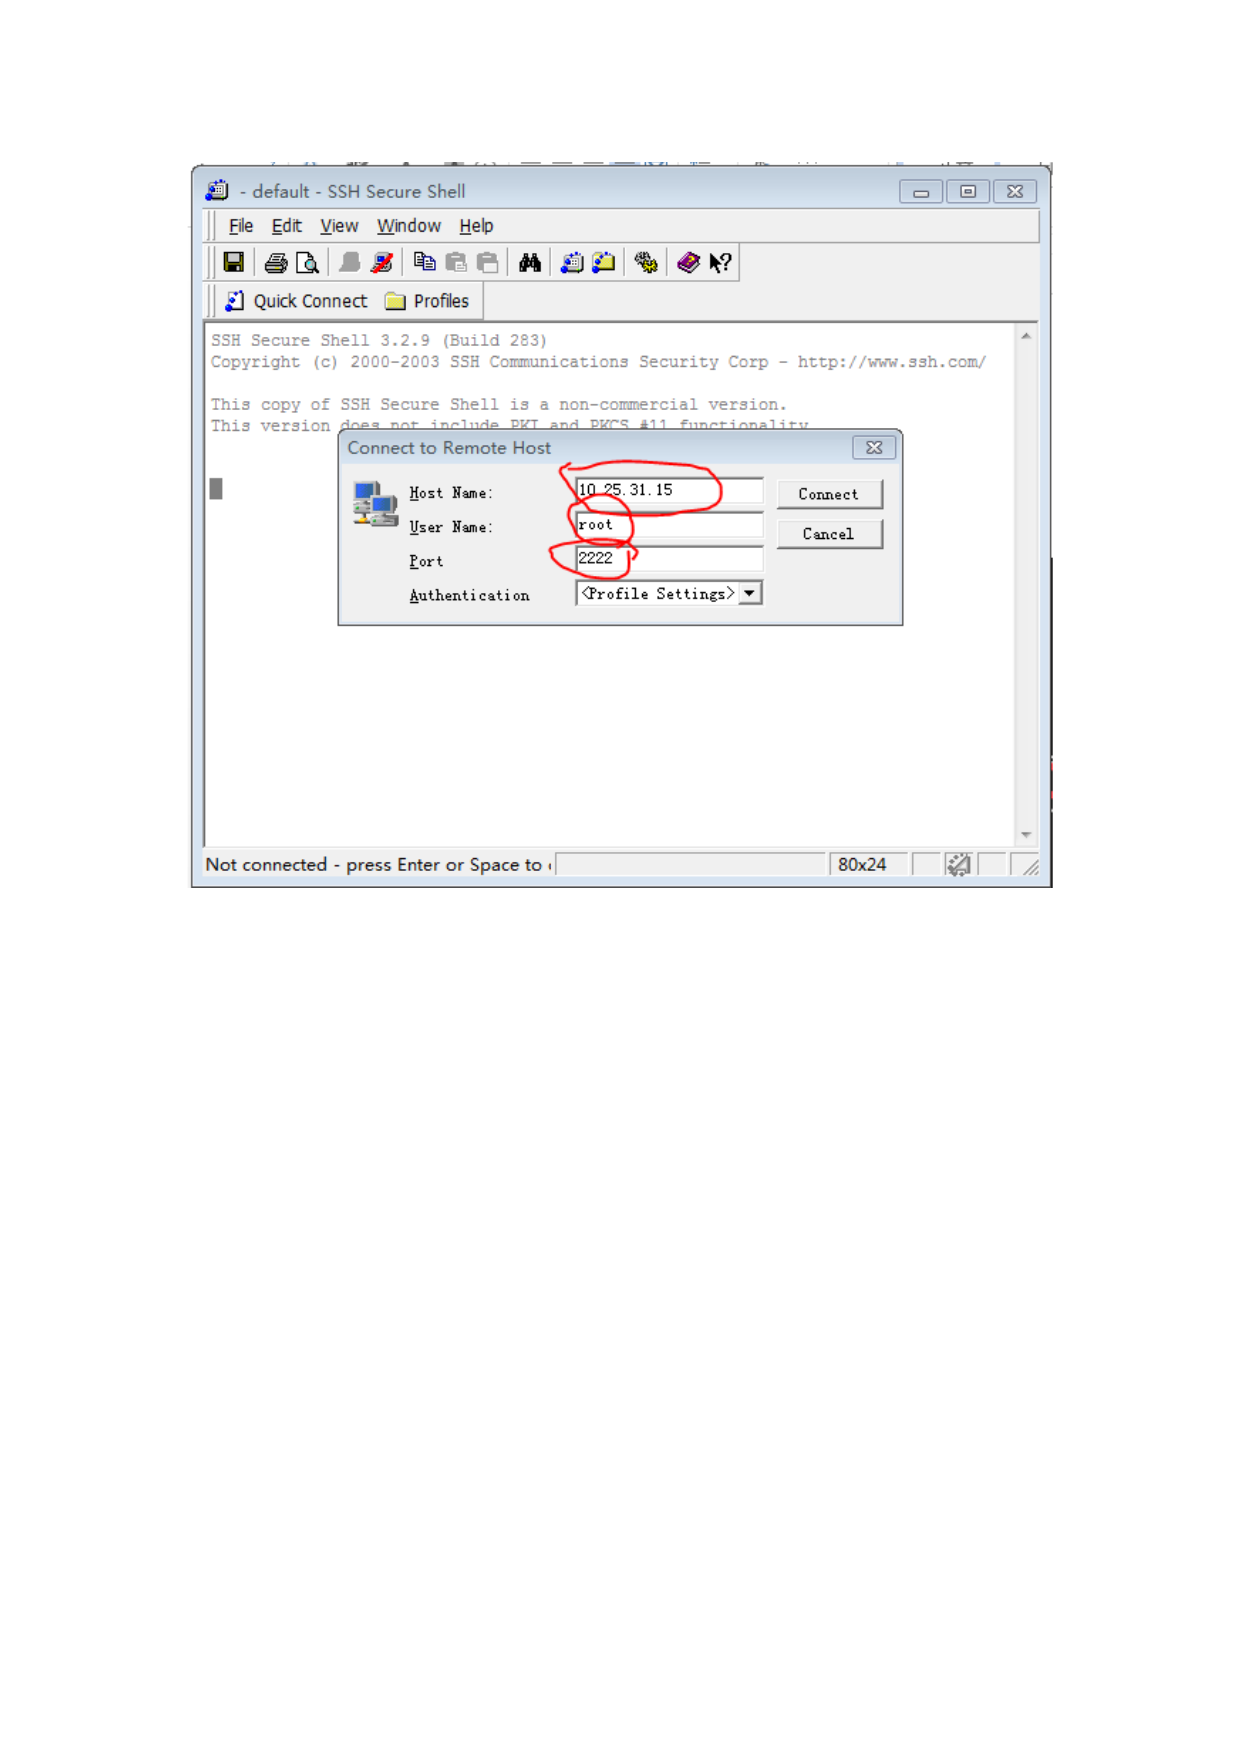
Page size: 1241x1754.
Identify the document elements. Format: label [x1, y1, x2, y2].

picture [187, 162, 1053, 888]
